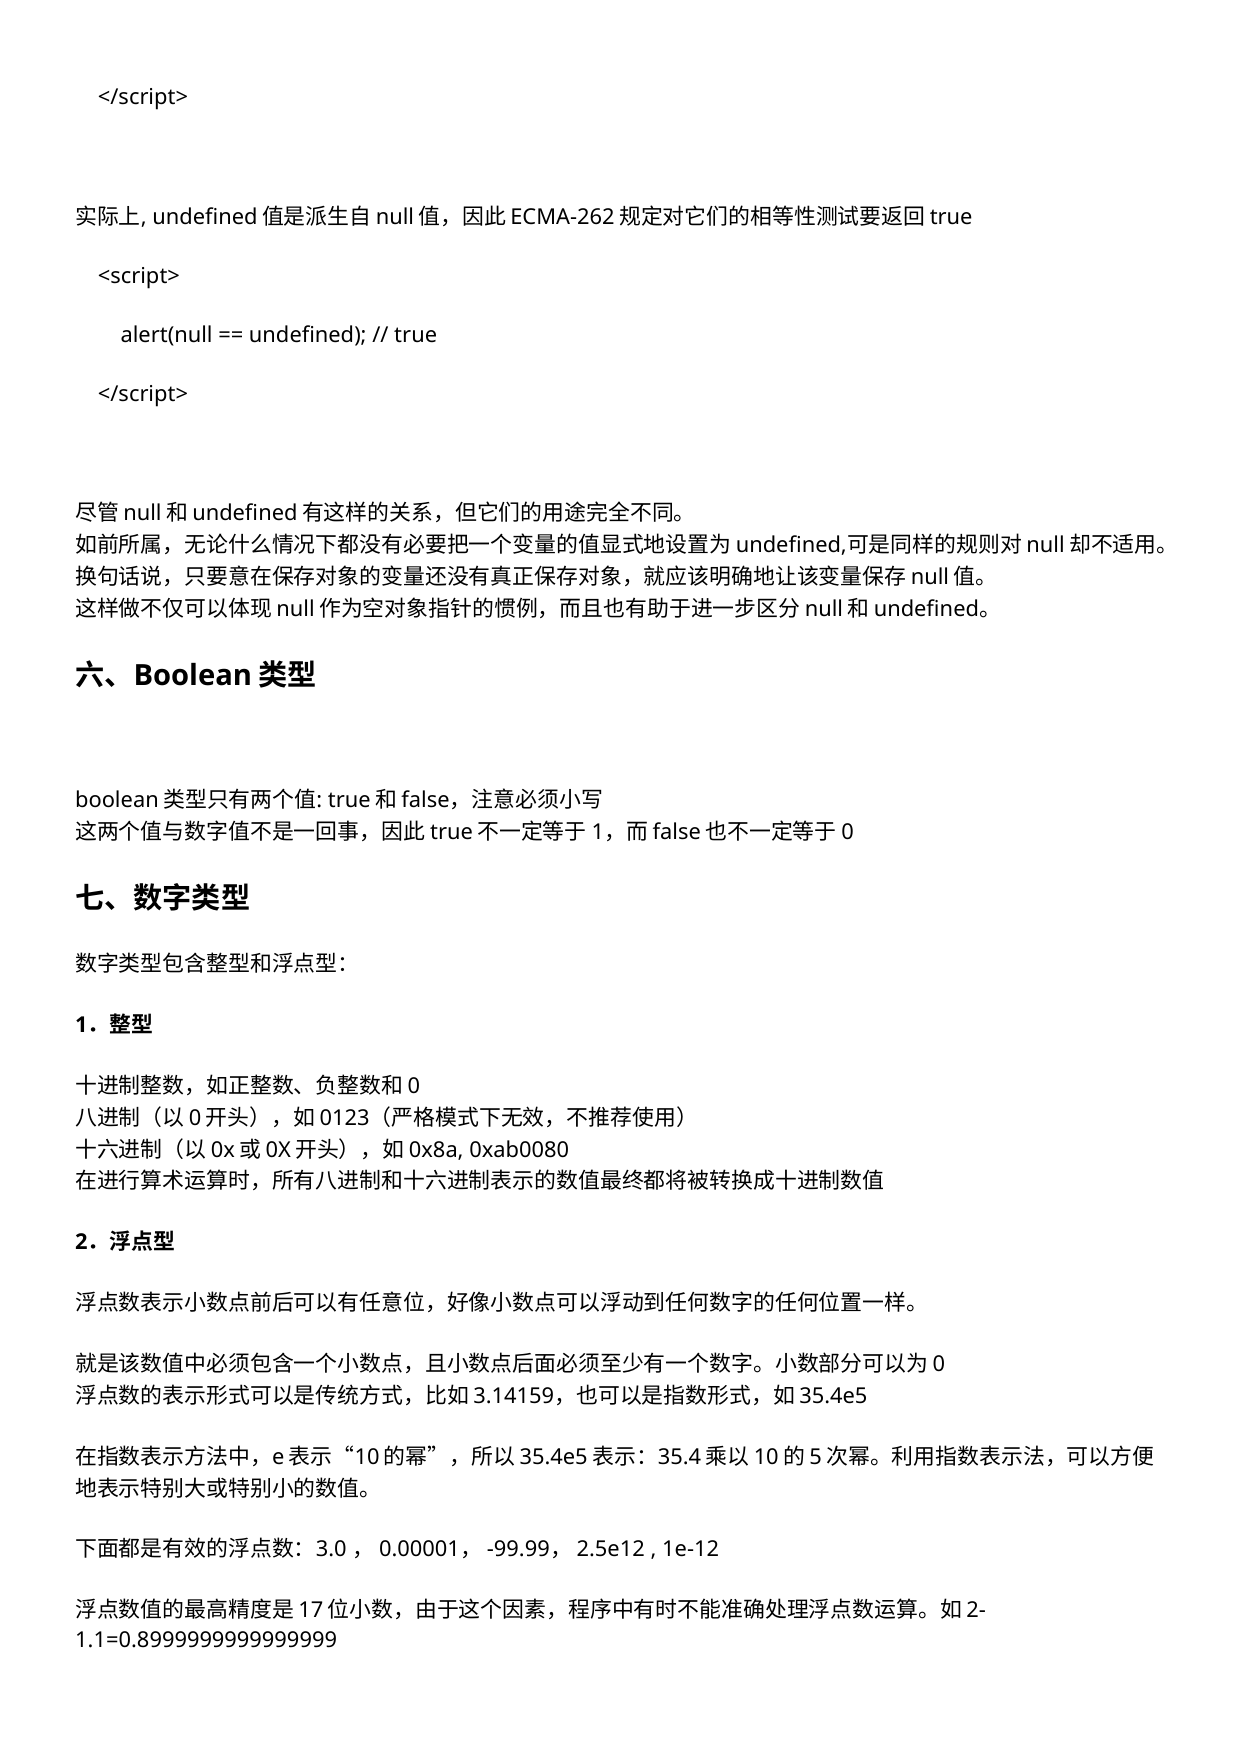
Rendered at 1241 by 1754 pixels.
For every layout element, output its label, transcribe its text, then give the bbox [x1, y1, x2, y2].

text 浮点数表示小数点前后可以有任意位，好像小数点可以浮动到任何数字的任何位置一样。 [75, 1285, 1165, 1317]
list 在指数表示方法中，e表示“10的幂”，所以35.4e5表示：35.4乘以10的5次幂。利用指数表示法，可以方便地表示特别大或特别小的数值。 [75, 1439, 1165, 1502]
subtitle 浮点型 [75, 1224, 1165, 1256]
text 尽管null和undefined有这样的关系，但它们的用途完全不同。 如前所属，无论什么情况下都没有必要把一个变量的值显式地设置为undefined,可是同样的规则对null却不适用。换句话说，只要意在保存对象的变量还没有真正保存对象，就应该明确地让该变量保存null值。 这样做不仅可以体现null作为空对象指针的惯例，而且也有助于进一步区分null和undefined。 [75, 495, 1165, 622]
list 下面都是有效的浮点数：3.0 ， 0.00001， -99.99， 2.5e12 , 1e-12 [75, 1531, 1165, 1563]
text </script> [75, 377, 1165, 407]
subtitle 整型 [75, 1007, 1165, 1039]
list 十进制整数，如正整数、负整数和0 八进制（以0开头），如0123（严格模式下无效，不推荐使用） 十六进制（以0x或0X开头），如0x8a, 0xab0080 在进行算术运算时，所有八进制和十六进制表示的数值最终都将被转换成十进制数值 [75, 1068, 1165, 1195]
text 数字类型包含整型和浮点型： [75, 946, 1165, 978]
text 实际上, undefined值是派生自null值，因此ECMA-262规定对它们的相等性测试要返回true [75, 199, 1165, 230]
subtitle Boolean类型 [75, 652, 1165, 694]
text </script> [75, 81, 1165, 111]
subtitle 数字类型 [75, 875, 1165, 917]
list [75, 1592, 1165, 1654]
text <script> [75, 259, 1165, 289]
list 就是该数值中必须包含一个小数点，且小数点后面必须至少有一个数字。小数部分可以为0 浮点数的表示形式可以是传统方式，比如3.14159，也可以是指数形式，如35.4e5 [75, 1346, 1165, 1409]
text alert(null == undefined); // true [75, 318, 1165, 348]
text boolean类型只有两个值: true和false，注意必须小写 这两个值与数字值不是一回事，因此 true不一定等于 1，而 false也不一定等于 0 [75, 782, 1165, 846]
